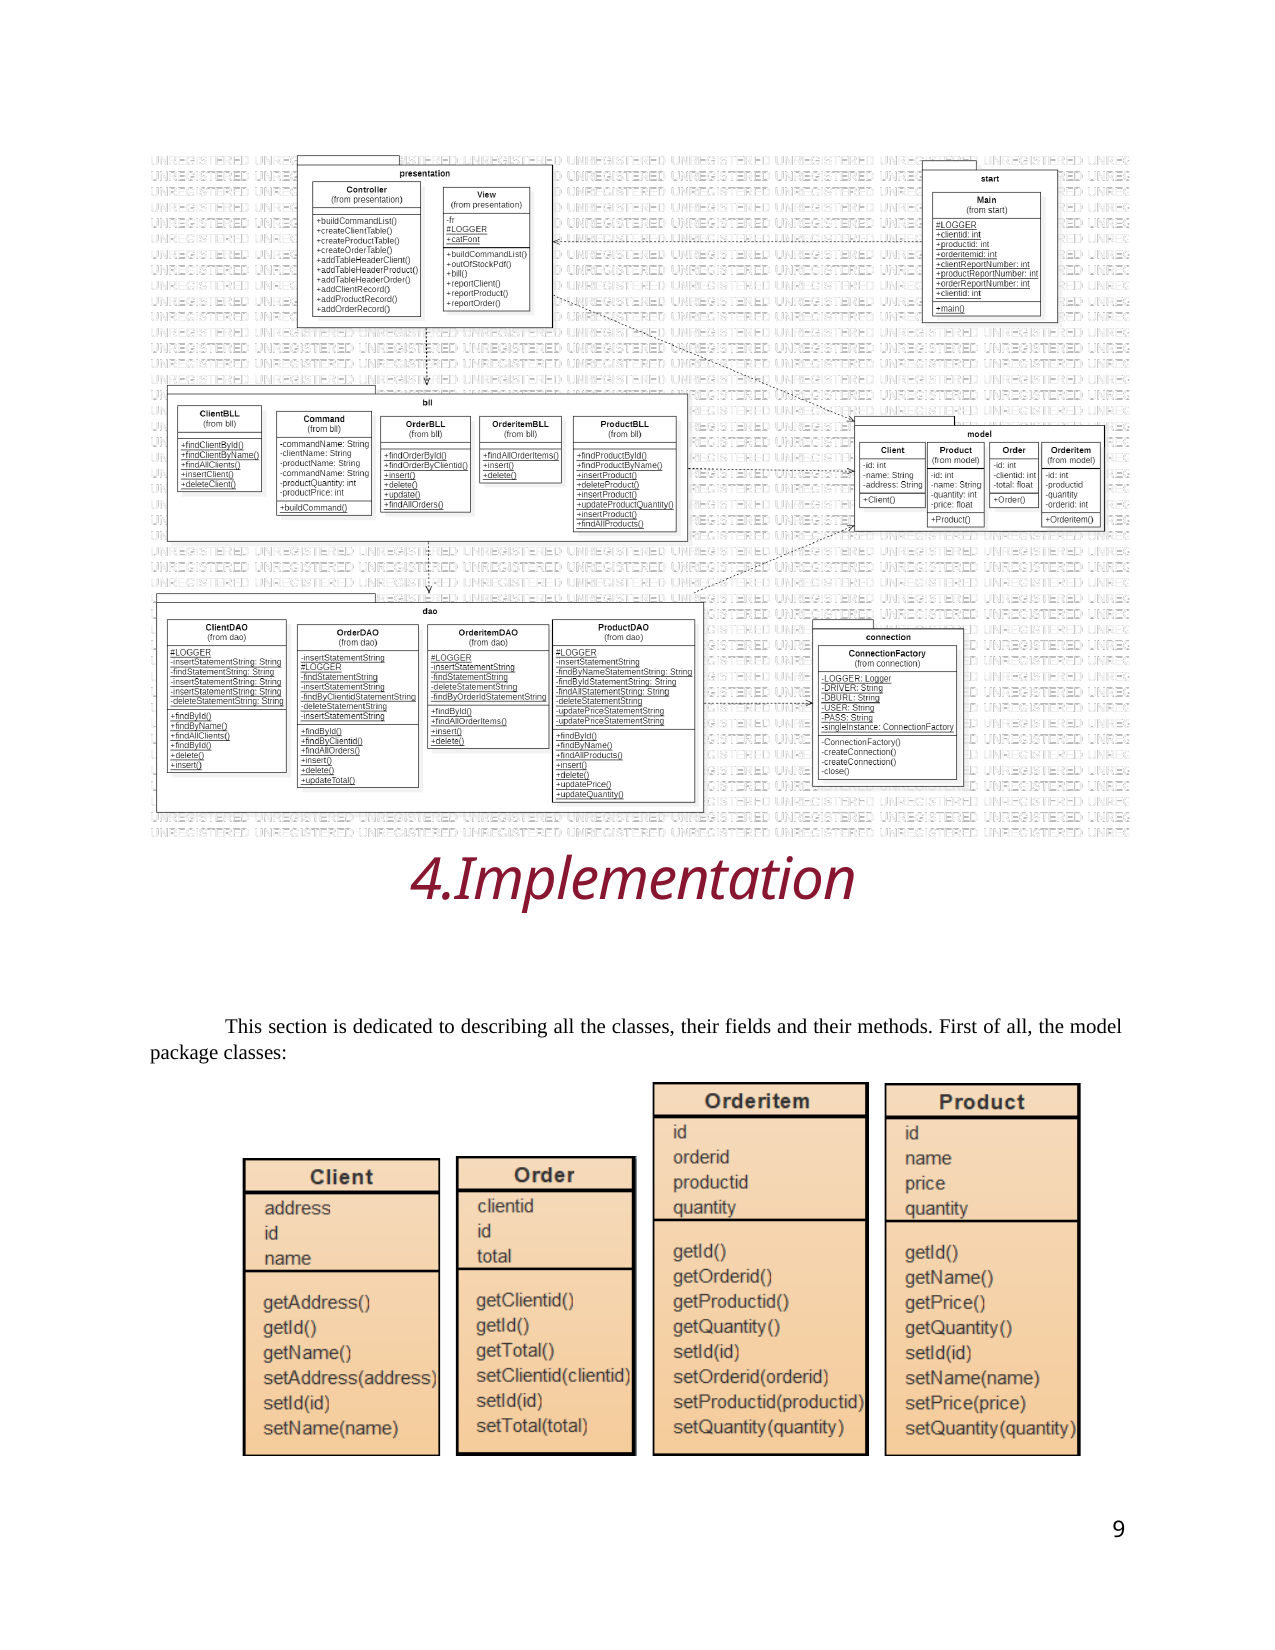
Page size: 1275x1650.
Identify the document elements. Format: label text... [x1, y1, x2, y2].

text This section is dedicated to describing all the classes, their fields and their methods. First of all, the model package classes: [150, 1014, 1125, 1064]
picture [150, 150, 1130, 838]
picture [455, 1156, 637, 1456]
picture [242, 1158, 440, 1456]
title 4.Implementation [150, 838, 1125, 917]
picture [884, 1083, 1081, 1456]
picture [652, 1082, 869, 1456]
